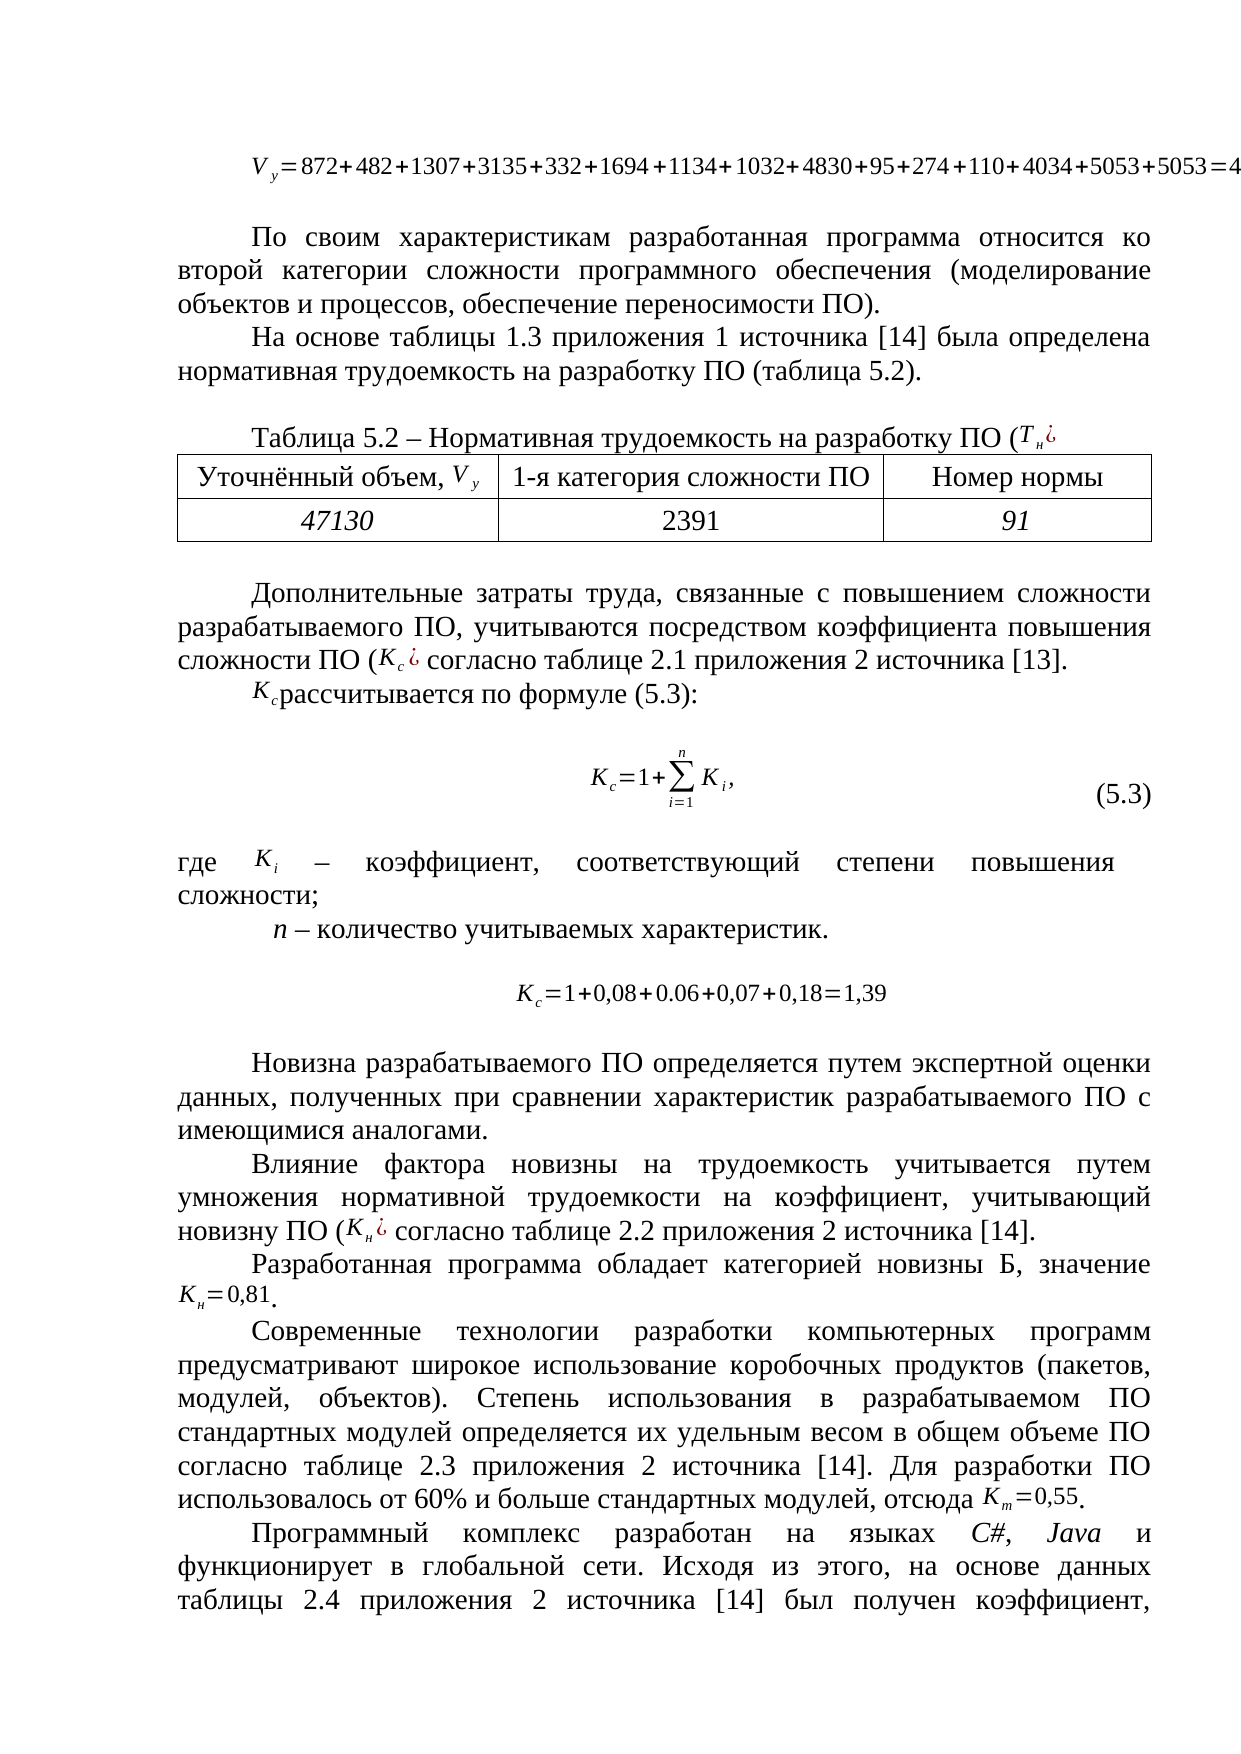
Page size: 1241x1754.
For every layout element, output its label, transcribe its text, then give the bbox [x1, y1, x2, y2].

text Современные технологии разработки компьютерных программ предусматривают широкое использование коробочных продуктов (пакетов, модулей, объектов). Степень использования в разрабатываемом ПО стандартных модулей определяется их удельным весом в общем объеме ПО согласно таблице 2.3 приложения 2 источника [14]. Для разработки ПО использовалось от 60% и больше стандартных модулей, отсюда . [177, 1313, 1152, 1515]
table_cell 47130 [178, 499, 498, 541]
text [177, 1515, 1152, 1615]
text Таблица 5.2 – Нормативная трудоемкость на разработку ПО ( [177, 420, 1152, 453]
text рассчитывается по формуле (5.3): [177, 676, 1152, 709]
text По своим характеристикам разработанная программа относится ко второй категории сложности программного обеспечения (моделирование объектов и процессов, обеспечение переносимости ПО). [177, 219, 1152, 319]
text На основе таблицы 1.3 приложения 1 источника [14] была определена нормативная трудоемкость на разработку ПО (таблица 5.2). [177, 319, 1152, 386]
text где – коэффициент, соответствующий степени повышения сложности; [177, 844, 1152, 911]
table_cell 91 [884, 499, 1151, 541]
table_header Уточнённый объем, [178, 455, 498, 497]
text Разработанная программа обладает категорией новизны Б, значение . [177, 1246, 1152, 1313]
table_header 1-я категория сложности ПО [499, 455, 883, 497]
table_cell 2391 [499, 499, 883, 541]
text Влияние фактора новизны на трудоемкость учитывается путем умножения нормативной трудоемкости на коэффициент, учитывающий новизну ПО ( согласно таблице 2.2 приложения 2 источника [14]. [177, 1146, 1152, 1246]
text n – количество учитываемых характеристик. [177, 911, 1152, 944]
table_header (5.3) [1073, 743, 1152, 810]
text Новизна разрабатываемого ПО определяется путем экспертной оценки данных, полученных при сравнении характеристик разрабатываемого ПО с имеющимися аналогами. [177, 1045, 1152, 1146]
table_header [177, 743, 1073, 810]
table_header Номер нормы [884, 455, 1151, 497]
text Дополнительные затраты труда, связанные с повышением сложности разрабатываемого ПО, учитываются посредством коэффициента повышения сложности ПО ( согласно таблице 2.1 приложения 2 источника [13]. [177, 575, 1152, 676]
